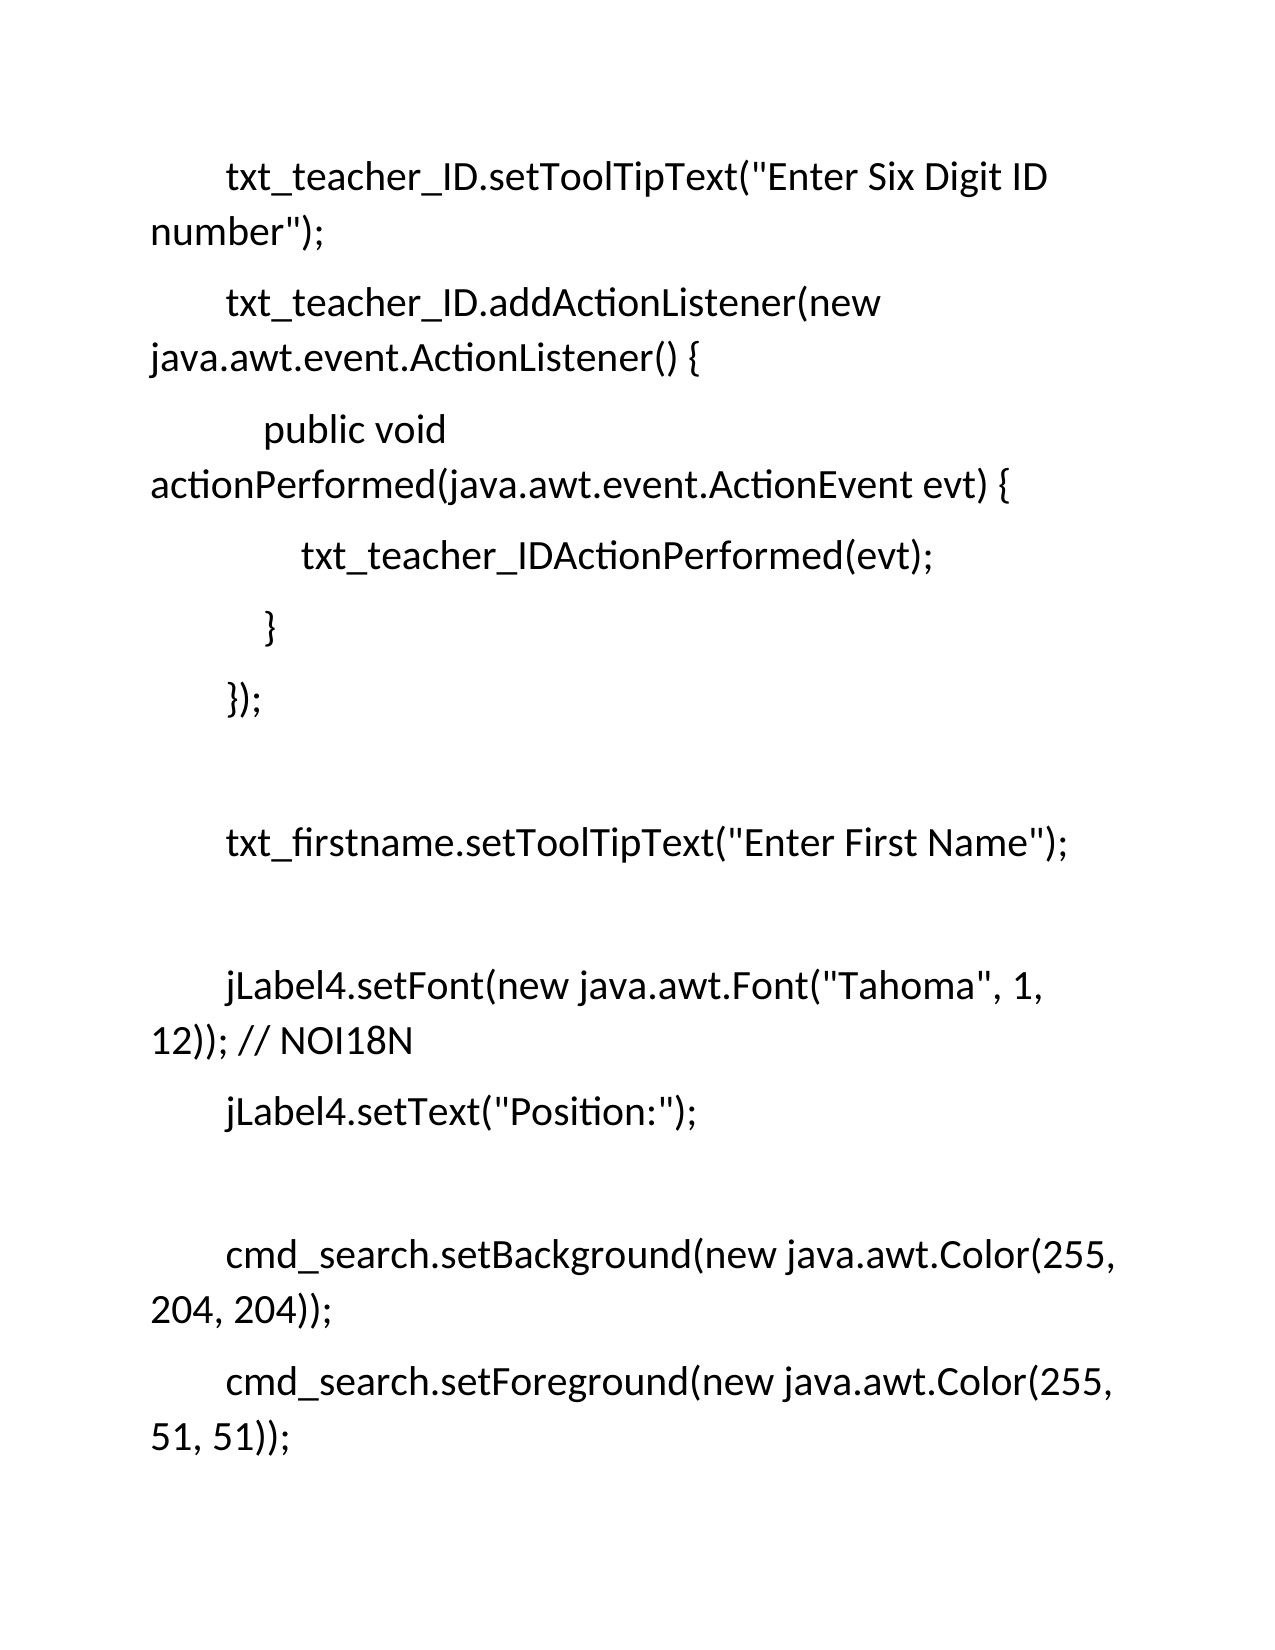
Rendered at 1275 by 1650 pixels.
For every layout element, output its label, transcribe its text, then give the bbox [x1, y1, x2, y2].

text jLabel4.setText("Position:"); [150, 1085, 1125, 1136]
text public void actionPerformed(java.awt.event.ActionEvent evt) { [150, 403, 1125, 509]
text } [150, 601, 1125, 652]
text cmd_search.setBackground(new java.awt.Color(255, 204, 204)); [150, 1228, 1125, 1334]
text cmd_search.setForeground(new java.awt.Color(255, 51, 51)); [150, 1355, 1125, 1461]
text txt_firstname.setToolTipText("Enter First Name"); [150, 816, 1125, 866]
text txt_teacher_IDActionPerformed(evt); [150, 529, 1125, 580]
text jLabel4.setFont(new java.awt.Font("Tahoma", 1, 12)); // NOI18N [150, 959, 1125, 1064]
text txt_teacher_ID.addActionListener(new java.awt.event.ActionListener() { [150, 276, 1125, 382]
text txt_teacher_ID.setToolTipText("Enter Six Digit ID number"); [150, 150, 1125, 256]
text }); [150, 672, 1125, 723]
